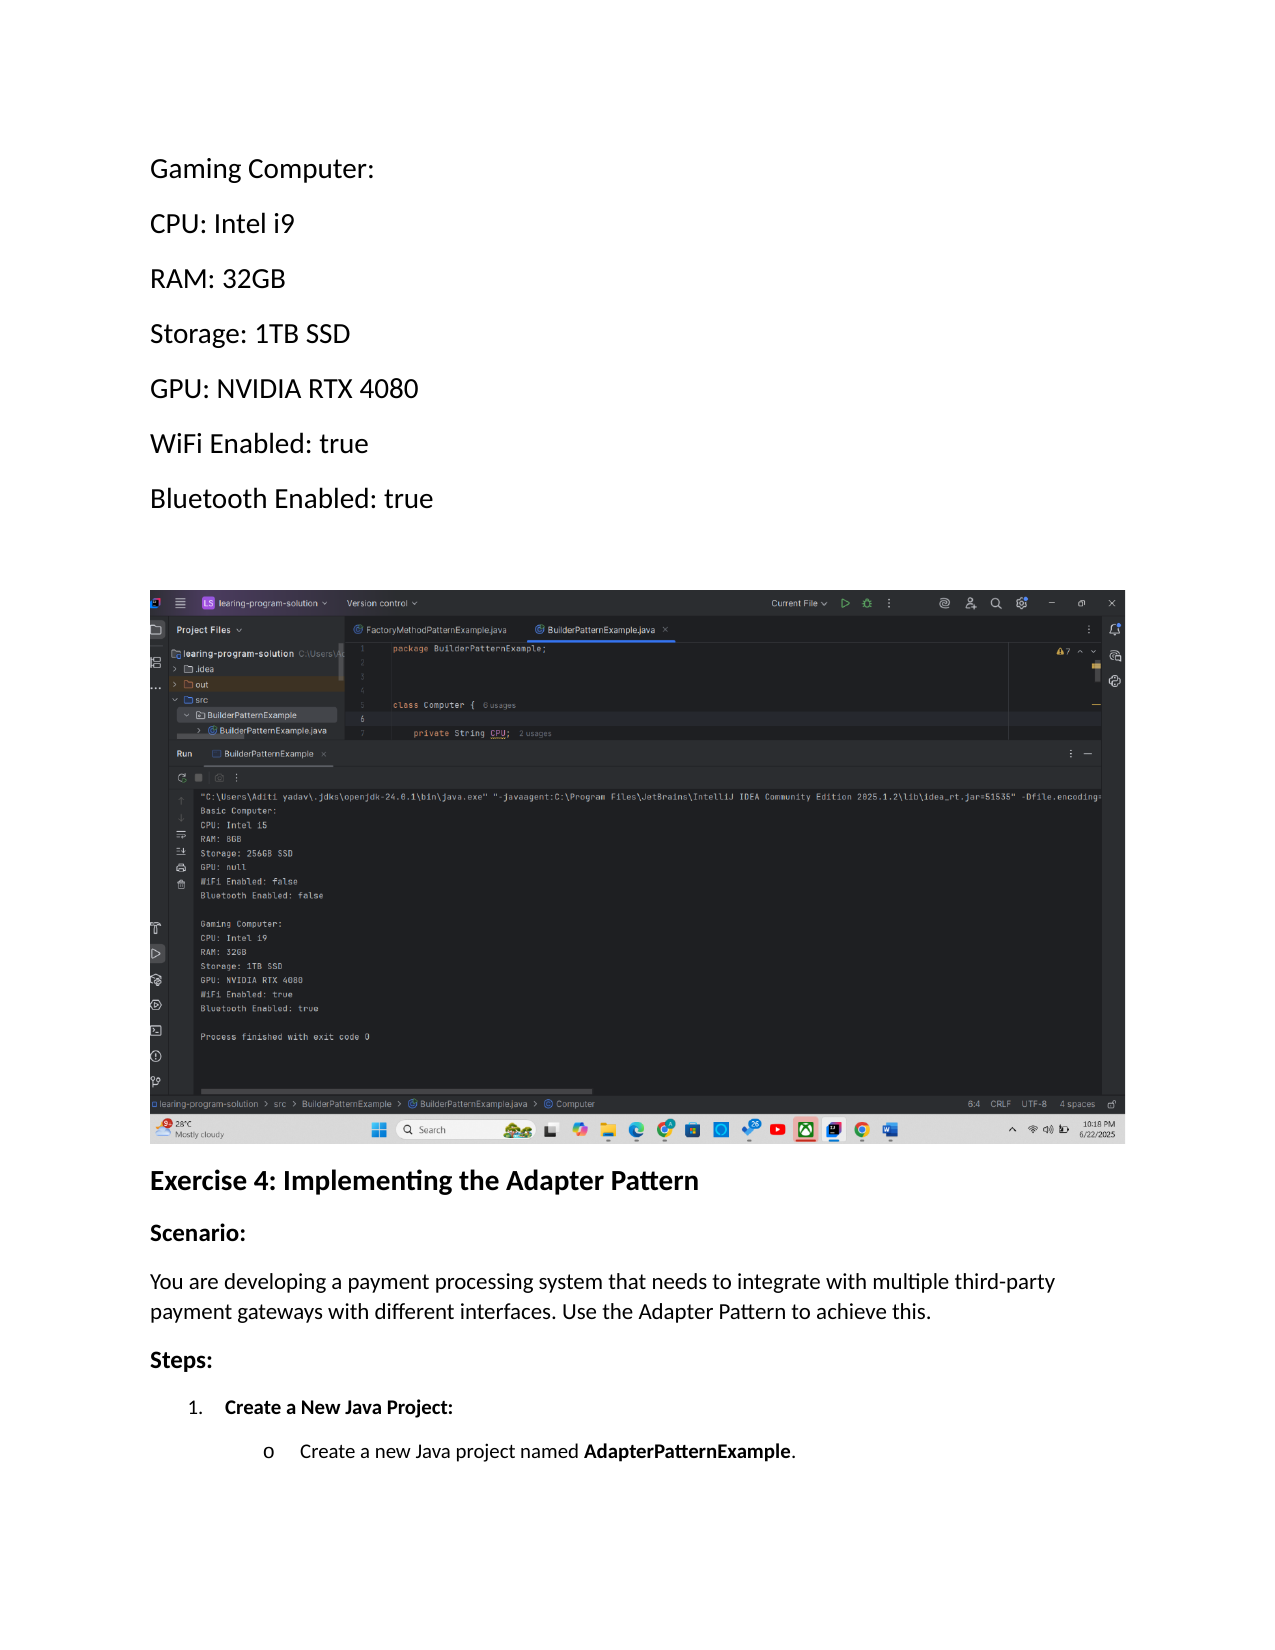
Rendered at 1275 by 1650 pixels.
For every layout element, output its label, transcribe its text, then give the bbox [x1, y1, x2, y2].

picture [150, 590, 1125, 1144]
text Exercise 4: Implementing the Adapter Pattern [150, 1162, 1125, 1198]
text GPU: NVIDIA RTX 4080 [150, 370, 1125, 406]
text RAM: 32GB [150, 260, 1125, 296]
text Scenario: [150, 1218, 1125, 1248]
list Create a new Java project named AdapterPatternExample. [262, 1438, 1125, 1464]
text Gaming Computer: [150, 150, 1125, 186]
text Bluetooth Enabled: true [150, 481, 1125, 516]
text CPU: Intel i9 [150, 205, 1125, 241]
text Steps: [150, 1344, 1125, 1375]
list Create a New Java Project: [187, 1394, 1125, 1419]
text Storage: 1TB SSD [150, 315, 1125, 351]
text WiFi Enabled: true [150, 426, 1125, 461]
text You are developing a payment processing system that needs to integrate with multiple third-party payment gateways with different interfaces. Use the Adapter Pattern to achieve this. [150, 1267, 1125, 1325]
